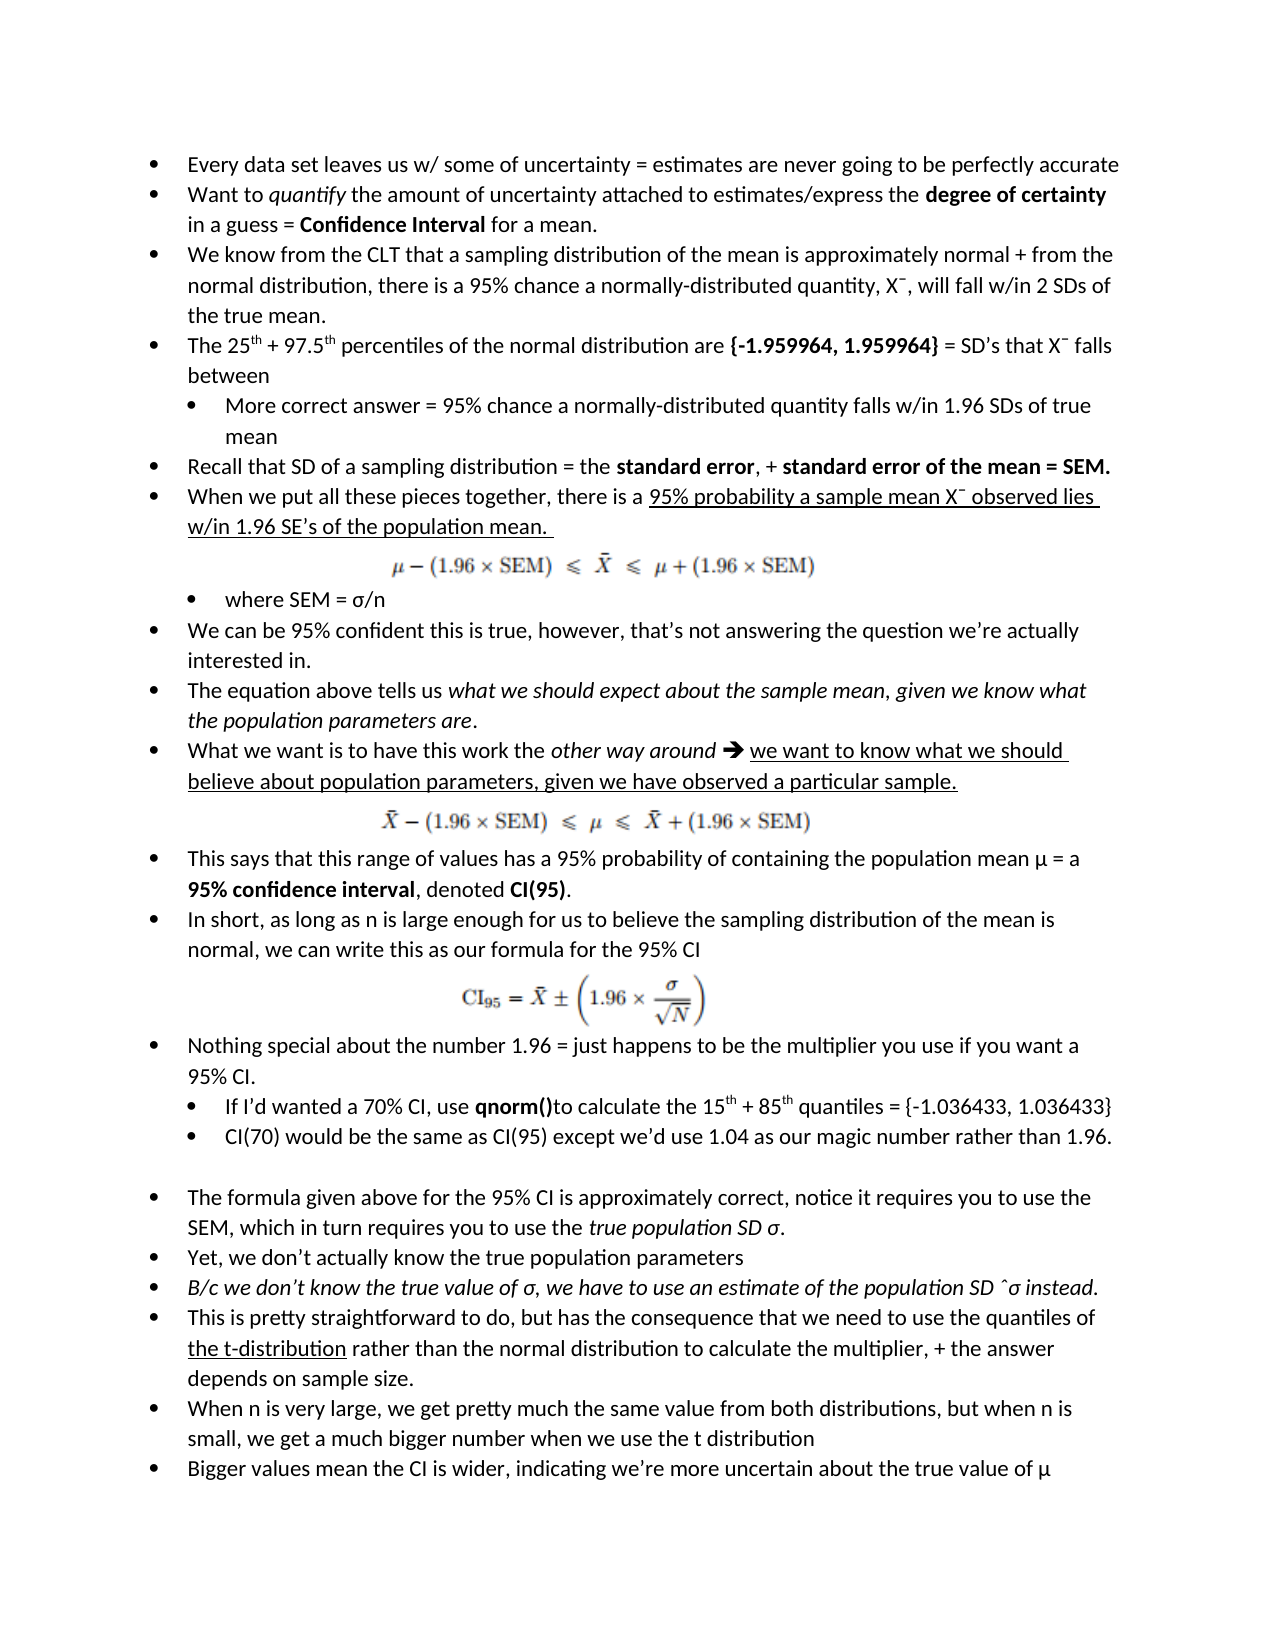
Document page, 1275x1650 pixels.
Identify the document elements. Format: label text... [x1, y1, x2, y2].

list More correct answer = 95% chance a normally-distributed quantity falls w/in 1.96 SDs of true mean [187, 392, 1125, 450]
list We can be 95% confident this is true, however, that’s not answering the question we’re actually interested in. [150, 616, 1125, 674]
list Recall that SD of a sampling distribution = the standard error, + standard error of the mean = SEM. [150, 452, 1125, 480]
list We know from the CLT that a sampling distribution of the mean is approximately normal + from the normal distribution, there is a 95% chance a normally-distributed quantity, X¯, will fall w/in 2 SDs of the true mean. [150, 241, 1125, 329]
list In short, as long as n is large enough for us to believe the sampling distribution of the mean is normal, we can write this as our formula for the 95% CI [150, 905, 1125, 963]
list CI(70) would be the same as CI(95) except we’d use 1.04 as our magic number rather than 1.96. [187, 1122, 1125, 1150]
list What we want is to have this work the other way around we want to know what we should believe about population parameters, given we have observed a particular sample. [150, 737, 1125, 795]
list The equation above tells us what we should expect about the sample mean, given we know what the population parameters are. [150, 676, 1125, 734]
picture [375, 797, 824, 843]
list This is pretty straightforward to do, but has the consequence that we need to use the quantiles of the t-distribution rather than the normal distribution to calculate the multiplier, + the answer depends on sample size. [150, 1303, 1125, 1392]
list The 25th + 97.5th percentiles of the normal distribution are {-1.959964, 1.959964} = SD’s that X¯ falls between [150, 331, 1125, 389]
list B/c we don’t know the true value of σ, we have to use an estimate of the population SD ˆσ instead. [150, 1273, 1125, 1301]
list Bigger values mean the CI is wider, indicating we’re more uncertain about the true value of µ [150, 1454, 1125, 1482]
list where SEM = σ/n [187, 586, 1125, 613]
picture [375, 542, 822, 584]
list Want to quantify the amount of uncertainty attached to estimates/express the degree of certainty in a guess = Confidence Interval for a mean. [150, 180, 1125, 238]
list Every data set leaves us w/ some of uncertainty = estimates are never going to be perfectly accurate [150, 150, 1125, 178]
list When n is very large, we get pretty much the same value from both distributions, but when n is small, we get a much bigger number when we use the t distribution [150, 1394, 1125, 1452]
list If I’d wanted a 70% CI, use qnorm()to calculate the 15th + 85th quantiles = {-1.036433, 1.036433} [187, 1092, 1125, 1120]
list This says that this range of values has a 95% probability of containing the population mean µ = a 95% confidence interval, denoted CI(95). [150, 844, 1125, 903]
list Nothing special about the number 1.96 = just happens to be the multiplier you use if you want a 95% CI. [150, 1032, 1125, 1090]
list The formula given above for the 95% CI is approximately correct, notice it requires you to use the SEM, which in turn requires you to use the true population SD σ. [150, 1183, 1125, 1241]
picture [450, 965, 710, 1030]
list When we put all these pieces together, there is a 95% probability a sample mean X¯ observed lies w/in 1.96 SE’s of the population mean. [150, 482, 1125, 541]
list Yet, we don’t actually know the true population parameters [150, 1243, 1125, 1271]
